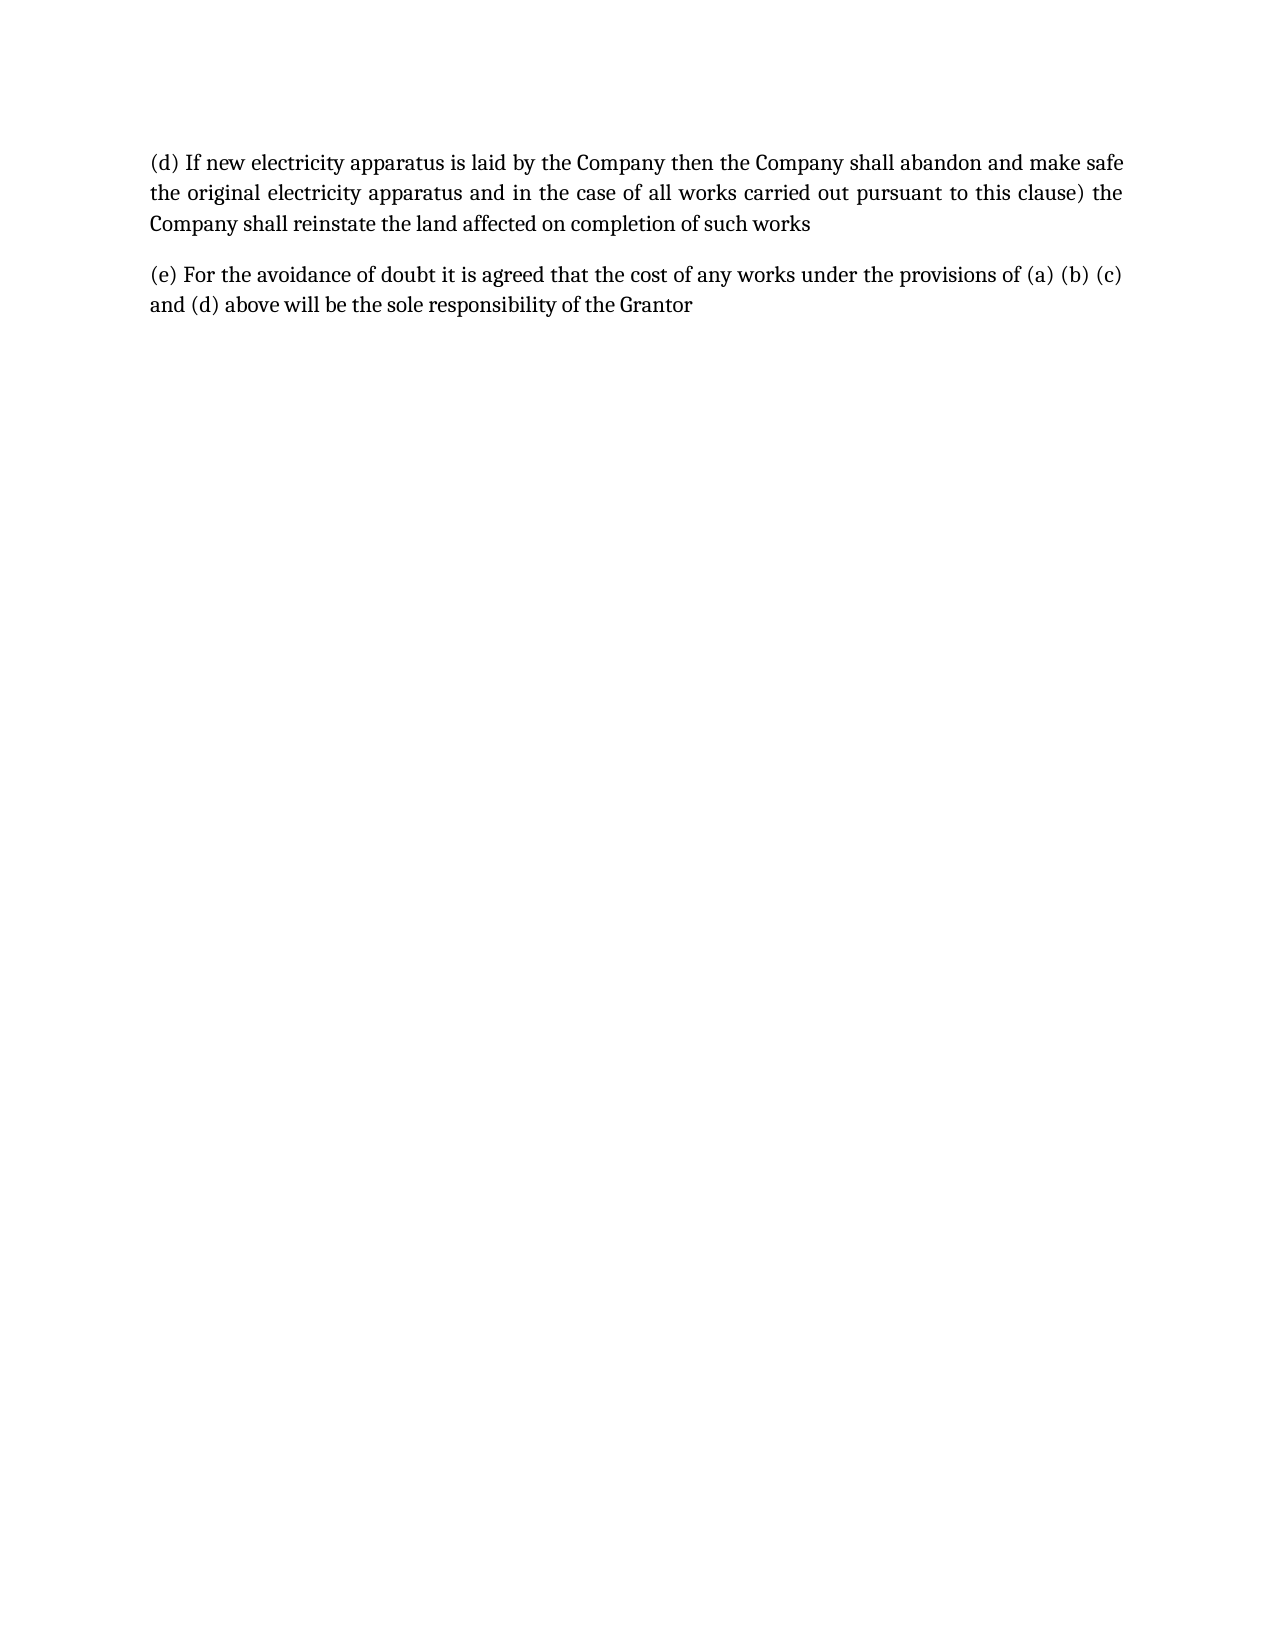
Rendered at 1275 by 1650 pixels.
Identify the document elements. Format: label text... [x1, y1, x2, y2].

text (e) For the avoidance of doubt it is agreed that the cost of any works under the provisions of (a) (b) (c) and (d) above will be the sole responsibility of the Grantor [150, 261, 1125, 318]
text (d) If new electricity apparatus is laid by the Company then the Company shall abandon and make safe the original electricity apparatus and in the case of all works carried out pursuant to this clause) the Company shall reinstate the land affected on completion of such works [150, 150, 1125, 237]
